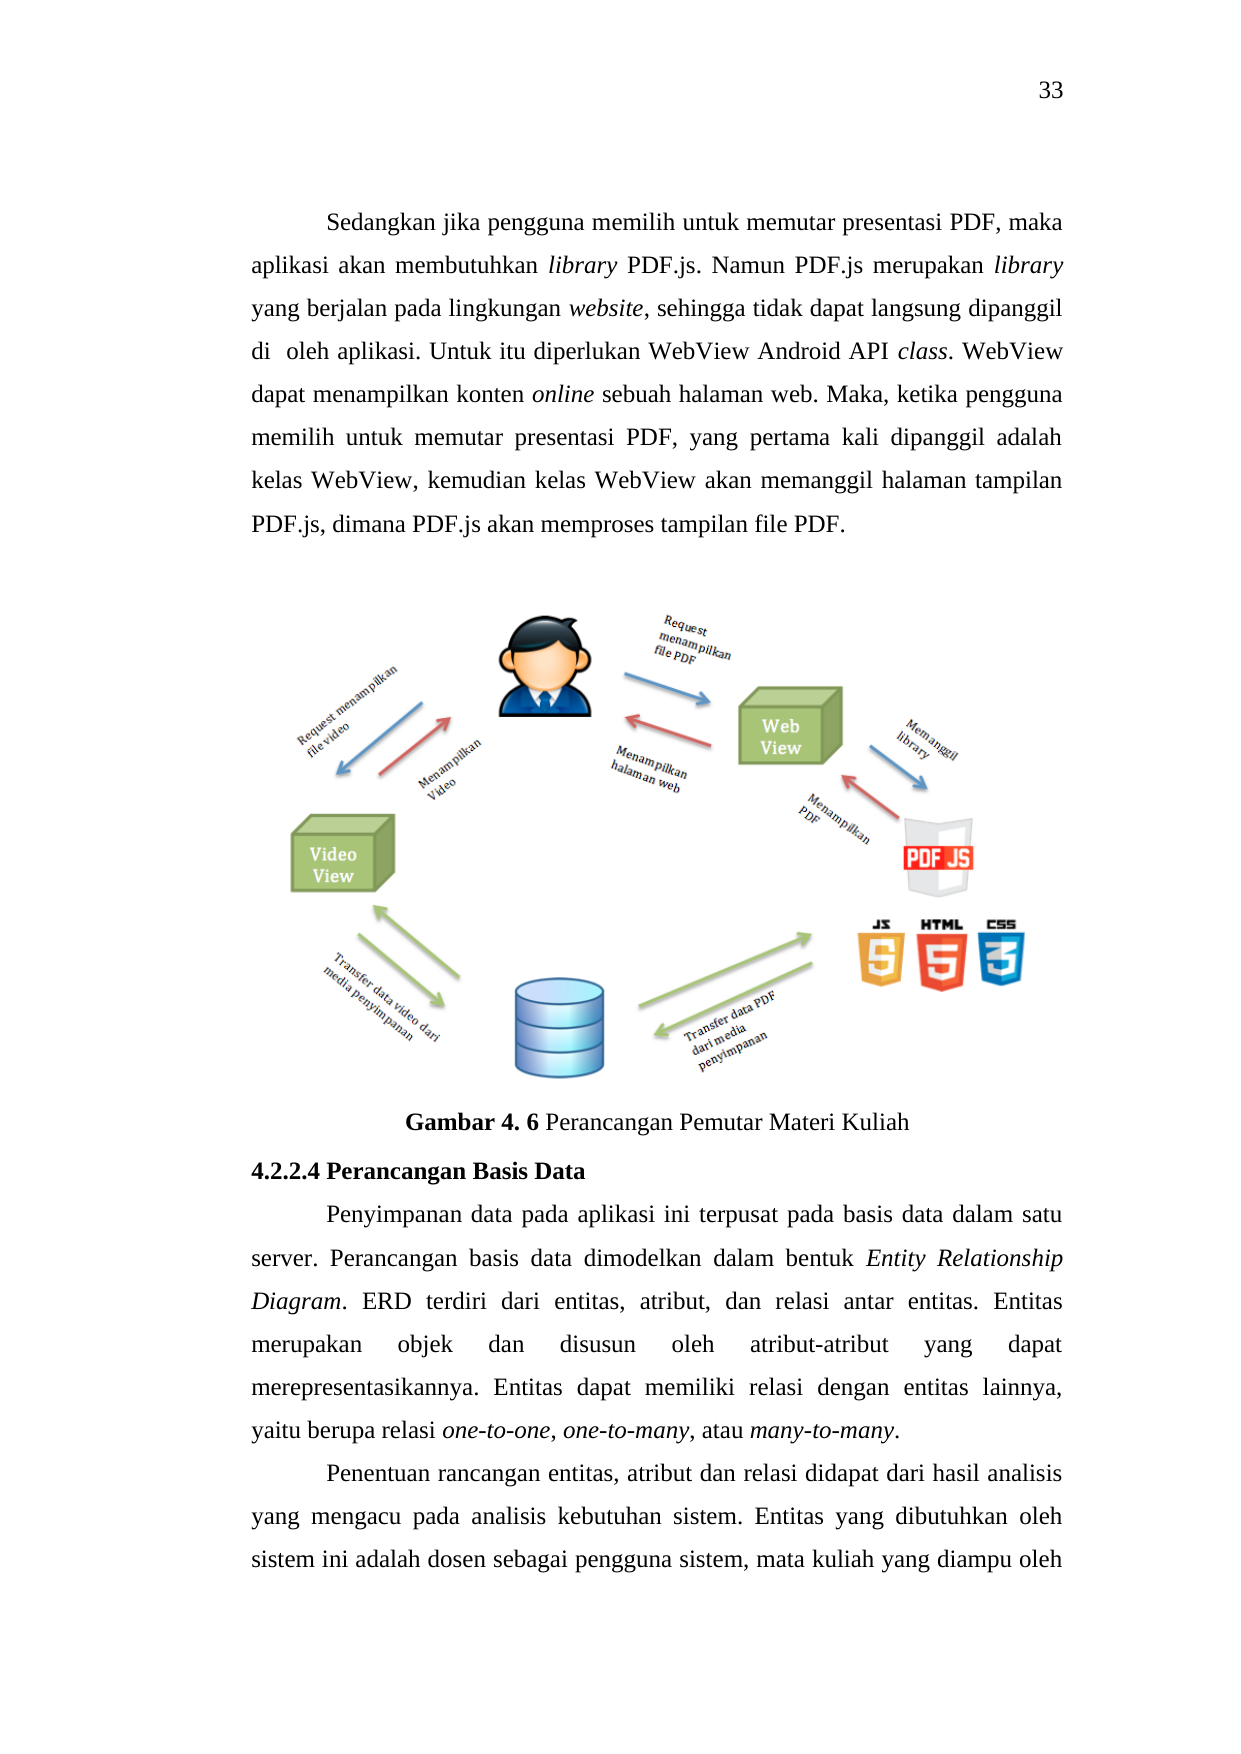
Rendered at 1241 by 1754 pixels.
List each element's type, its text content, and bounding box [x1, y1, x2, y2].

picture [279, 595, 1035, 1093]
text Penyimpanan data pada aplikasi ini terpusat pada basis data dalam satu server. Perancangan basis data dimodelkan dalam bentuk Entity Relationship Diagram. ERD terdiri dari entitas, atribut, dan relasi antar entitas. Entitas merupakan objek dan disusun oleh atribut-atribut yang dapat merepresentasikannya. Entitas dapat memiliki relasi dengan entitas lainnya, yaitu berupa relasi one-to-one, one-to-many, atau many-to-many. [251, 1199, 1063, 1444]
subtitle Perancangan Basis Data [251, 1156, 1063, 1185]
text 6 [251, 1107, 1063, 1136]
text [251, 1458, 1063, 1573]
